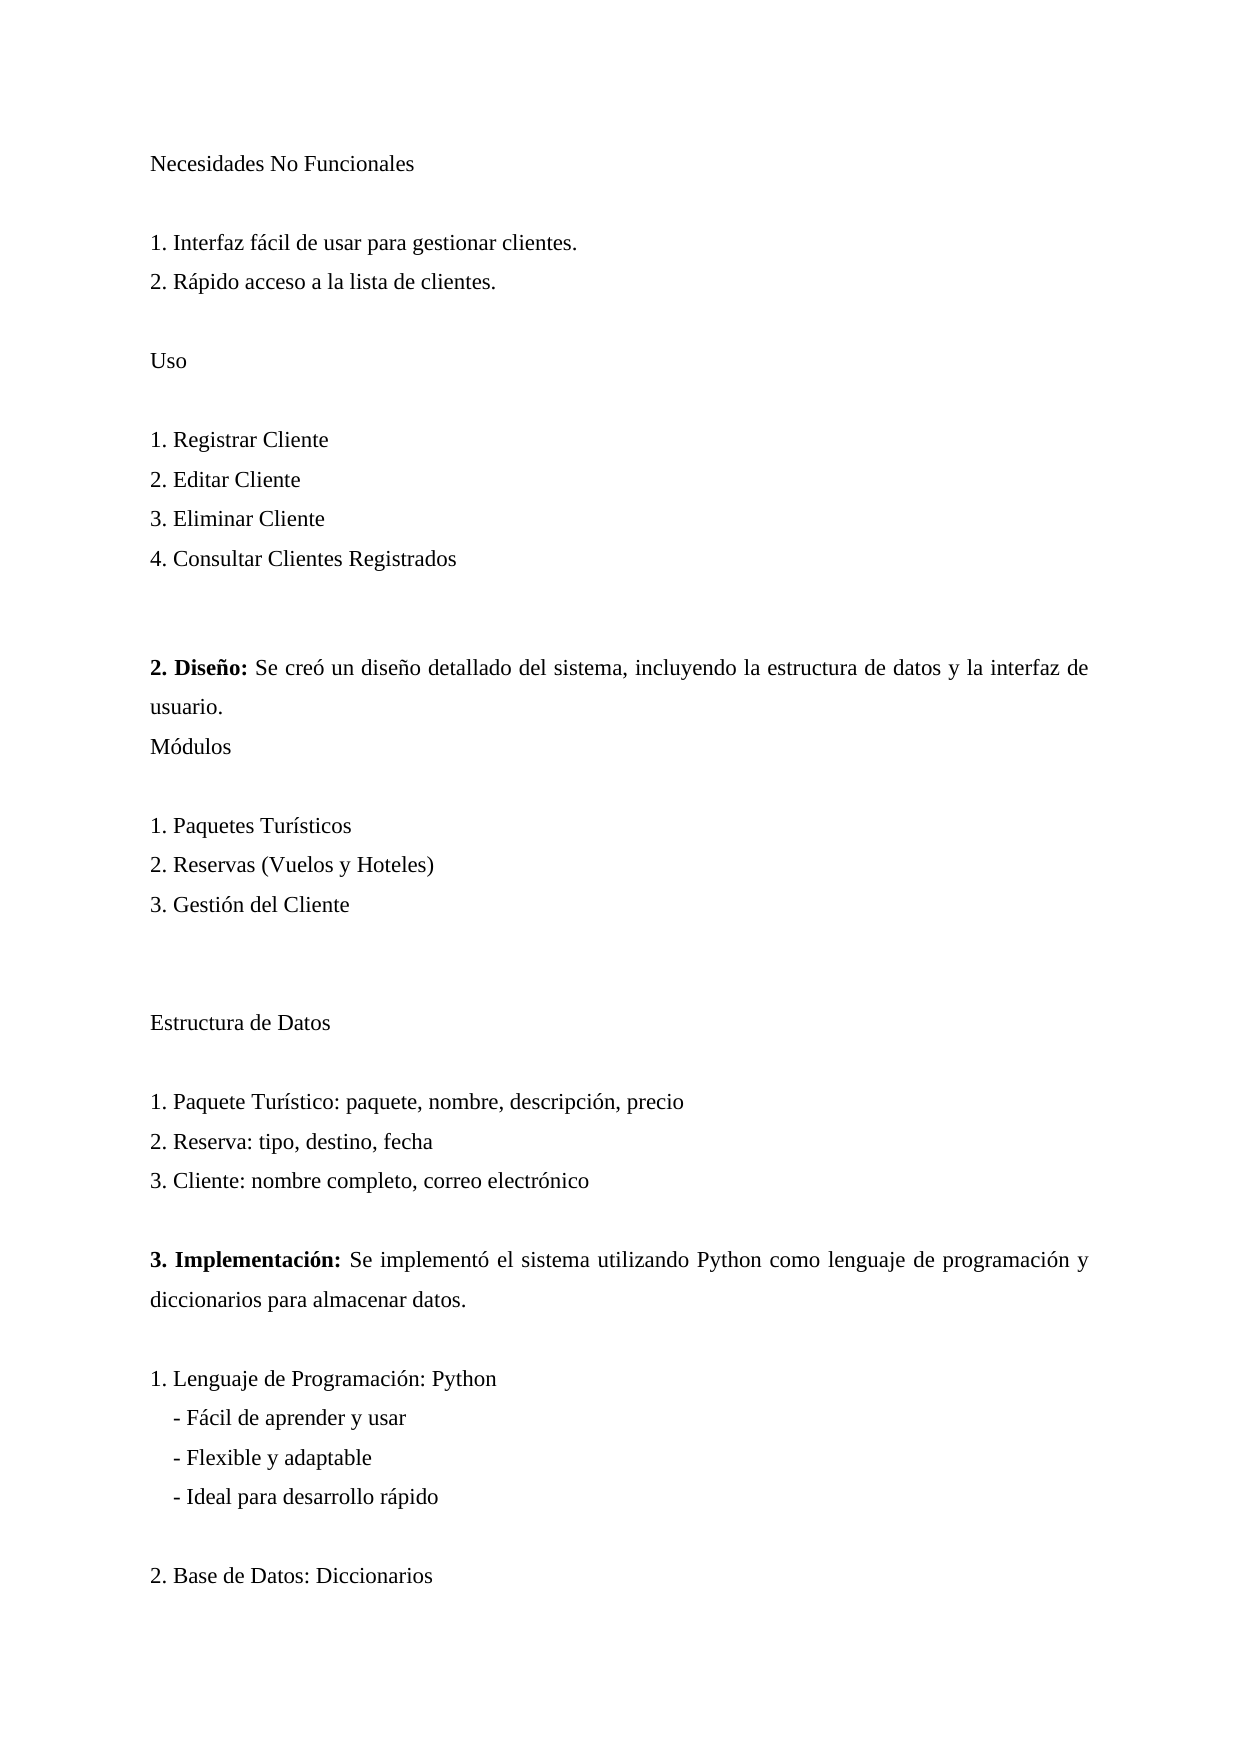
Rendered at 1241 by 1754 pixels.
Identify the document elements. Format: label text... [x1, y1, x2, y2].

text 2. Reservas (Vuelos y Hoteles) [150, 851, 1090, 878]
text - Ideal para desarrollo rápido [150, 1483, 1090, 1509]
text 3. Cliente: nombre completo, correo electrónico [150, 1167, 1090, 1193]
text 2. Rápido acceso a la lista de clientes. [150, 268, 1090, 295]
text 3. Eliminar Cliente [150, 505, 1090, 532]
text Uso [150, 347, 1090, 374]
text 2. Diseño: Se creó un diseño detallado del sistema, incluyendo la estructura de datos y la interfaz de usuario. [150, 654, 1090, 720]
text - Flexible y adaptable [150, 1443, 1090, 1470]
text 4. Consultar Clientes Registrados [150, 545, 1090, 571]
text 1. Registrar Cliente [150, 426, 1090, 453]
text 3. Gestión del Cliente [150, 891, 1090, 917]
text 2. Editar Cliente [150, 466, 1090, 492]
text 1. Interfaz fácil de usar para gestionar clientes. [150, 229, 1090, 255]
text 2. Reserva: tipo, destino, fecha [150, 1128, 1090, 1154]
text - Fácil de aprender y usar [150, 1404, 1090, 1430]
text Necesidades No Funcionales [150, 150, 1090, 176]
text 1. Paquete Turístico: paquete, nombre, descripción, precio [150, 1088, 1090, 1114]
text Estructura de Datos [150, 1009, 1090, 1036]
text 2. Base de Datos: Diccionarios [150, 1562, 1090, 1588]
text 3. Implementación: Se implementó el sistema utilizando Python como lenguaje de programación y diccionarios para almacenar datos. [150, 1246, 1090, 1312]
text 1. Lenguaje de Programación: Python [150, 1364, 1090, 1391]
text 1. Paquetes Turísticos [150, 812, 1090, 838]
text Módulos [150, 733, 1090, 759]
